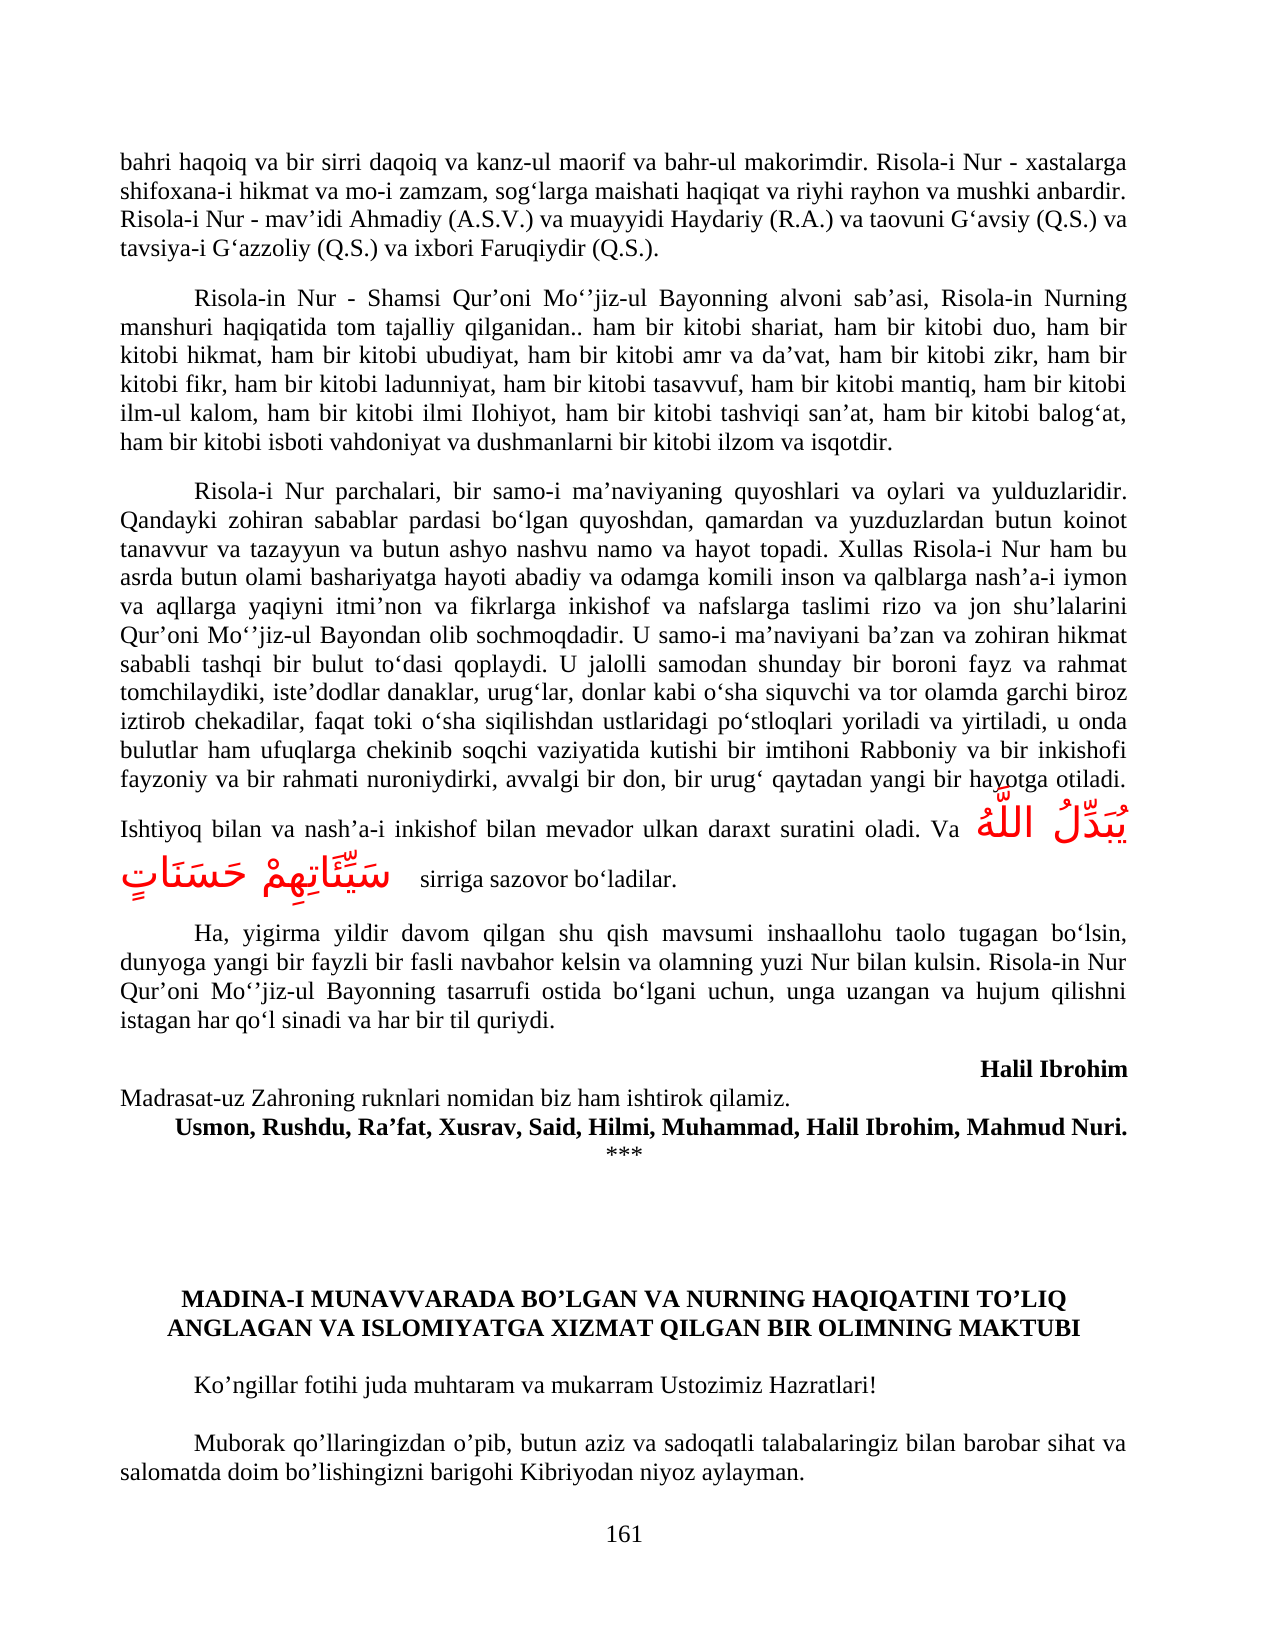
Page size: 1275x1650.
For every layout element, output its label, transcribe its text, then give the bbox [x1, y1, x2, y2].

text Halil Ibrohim [120, 1054, 1128, 1083]
text Ha, yigirma yildir davom qilgan shu qish mavsumi inshaallohu taolo tugagan bo‘lsin, dunyoga yangi bir fayzli bir fasli navbahor kelsin va olamning yuzi Nur bilan kulsin. Risola-in Nur Qur’oni Mo‘’jiz-ul Bayonning tasarrufi ostida bo‘lgani uchun, unga uzangan va hujum qilishni istagan har qo‘l sinadi va har bir til quriydi. [120, 918, 1128, 1033]
text Koʼngillar fotihi juda muhtaram va mukarram Ustozimiz Hazratlari! [120, 1371, 1128, 1399]
text Risola-in Nur - Shamsi Qur’oni Mo‘’jiz-ul Bayonning alvoni sab’asi, Risola-in Nurning manshuri haqiqatida tom tajalliy qilganidan.. ham bir kitobi shariat, ham bir kitobi duo, ham bir kitobi hikmat, ham bir kitobi ubudiyat, ham bir kitobi amr va da’vat, ham bir kitobi zikr, ham bir kitobi fikr, ham bir kitobi ladunniyat, ham bir kitobi tasavvuf, ham bir kitobi mantiq, ham bir kitobi ilm-ul kalom, ham bir kitobi ilmi Ilohiyot, ham bir kitobi tashviqi san’at, ham bir kitobi balog‘at, ham bir kitobi isboti vahdoniyat va dushmanlarni bir kitobi ilzom va isqotdir. [120, 283, 1128, 455]
text Madrasat-uz Zahroning ruknlari nomidan biz ham ishtirok qilamiz. [120, 1083, 1128, 1112]
text *** [120, 1141, 1128, 1169]
text Usmon, Rushdu, Ra’fat, Xusrav, Said, Hilmi, Muhammad, Halil Ibrohim, Mahmud Nuri. [120, 1112, 1128, 1141]
text Muborak qoʼllaringizdan oʼpib, butun aziz va sadoqatli talabalaringiz bilan barobar sihat va salomatda doim boʼlishingizni barigohi Kibriyodan niyoz aylayman. [120, 1428, 1128, 1486]
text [120, 147, 1128, 262]
text Risola-i Nur parchalari, bir samo-i ma’naviyaning quyoshlari va oylari va yulduzlaridir. Qandayki zohiran sabablar pardasi bo‘lgan quyoshdan, qamardan va yuzduzlardan butun koinot tanavvur va tazayyun va butun ashyo nashvu namo va hayot topadi. Xullas Risola-i Nur ham bu asrda butun olami bashariyatga hayoti abadiy va odamga komili inson va qalblarga nash’a-i iymon va aqllarga yaqiyni itmi’non va fikrlarga inkishof va nafslarga taslimi rizo va jon shu’lalarini Qur’oni Mo‘’jiz-ul Bayondan olib sochmoqdadir. U samo-i ma’naviyani ba’zan va zohiran hikmat sababli tashqi bir bulut to‘dasi qoplaydi. U jalolli samodan shunday bir boroni fayz va rahmat tomchilaydiki, iste’dodlar danaklar, urug‘lar, donlar kabi o‘sha siquvchi va tor olamda garchi biroz iztirob chekadilar, faqat toki o‘sha siqilishdan ustlaridagi po‘stloqlari yoriladi va yirtiladi, u onda bulutlar ham ufuqlarga chekinib soqchi vaziyatida kutishi bir imtihoni Rabboniy va bir inkishofi fayzoniy va bir rahmati nuroniydirki, avvalgi bir don, bir urug‘ qaytadan yangi bir hayotga otiladi. Ishtiyoq bilan va nash’a-i inkishof bilan mevador ulkan daraxt suratini oladi. Va يُبَدِّلُ اللَّهُ سَيِّئَاتِهِمْ حَسَنَاتٍ sirriga sazovor bo‘ladilar. [120, 476, 1128, 898]
text MADINA-I MUNAVVARADA BOʼLGAN VA NURNING HAQIQATINI TOʼLIQ ANGLAGAN VA ISLOMIYATGA XIZMAT QILGAN BIR OLIMNING MAKTUBI [120, 1284, 1128, 1342]
